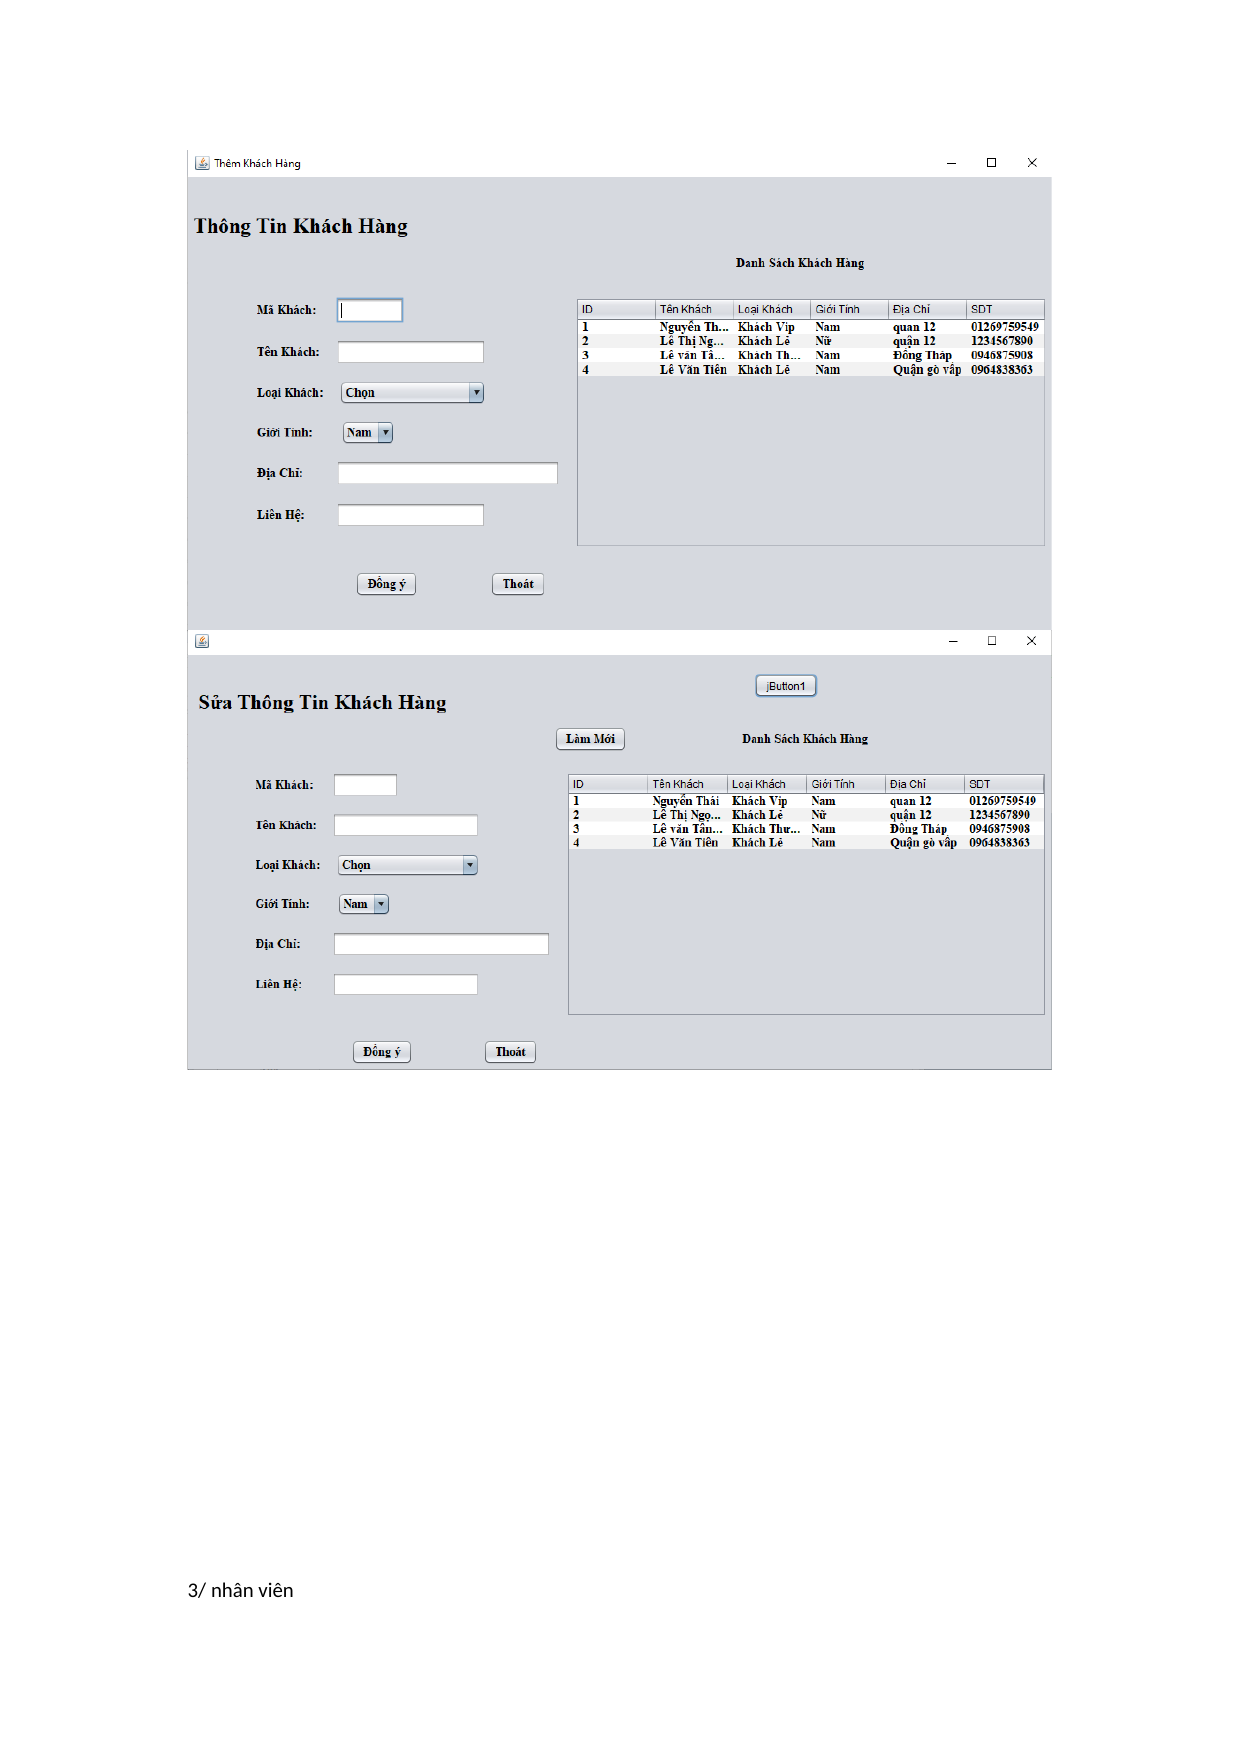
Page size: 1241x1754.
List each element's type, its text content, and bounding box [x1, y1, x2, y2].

picture [187, 150, 1052, 1070]
text 3/ nhân viên [187, 1578, 1053, 1603]
